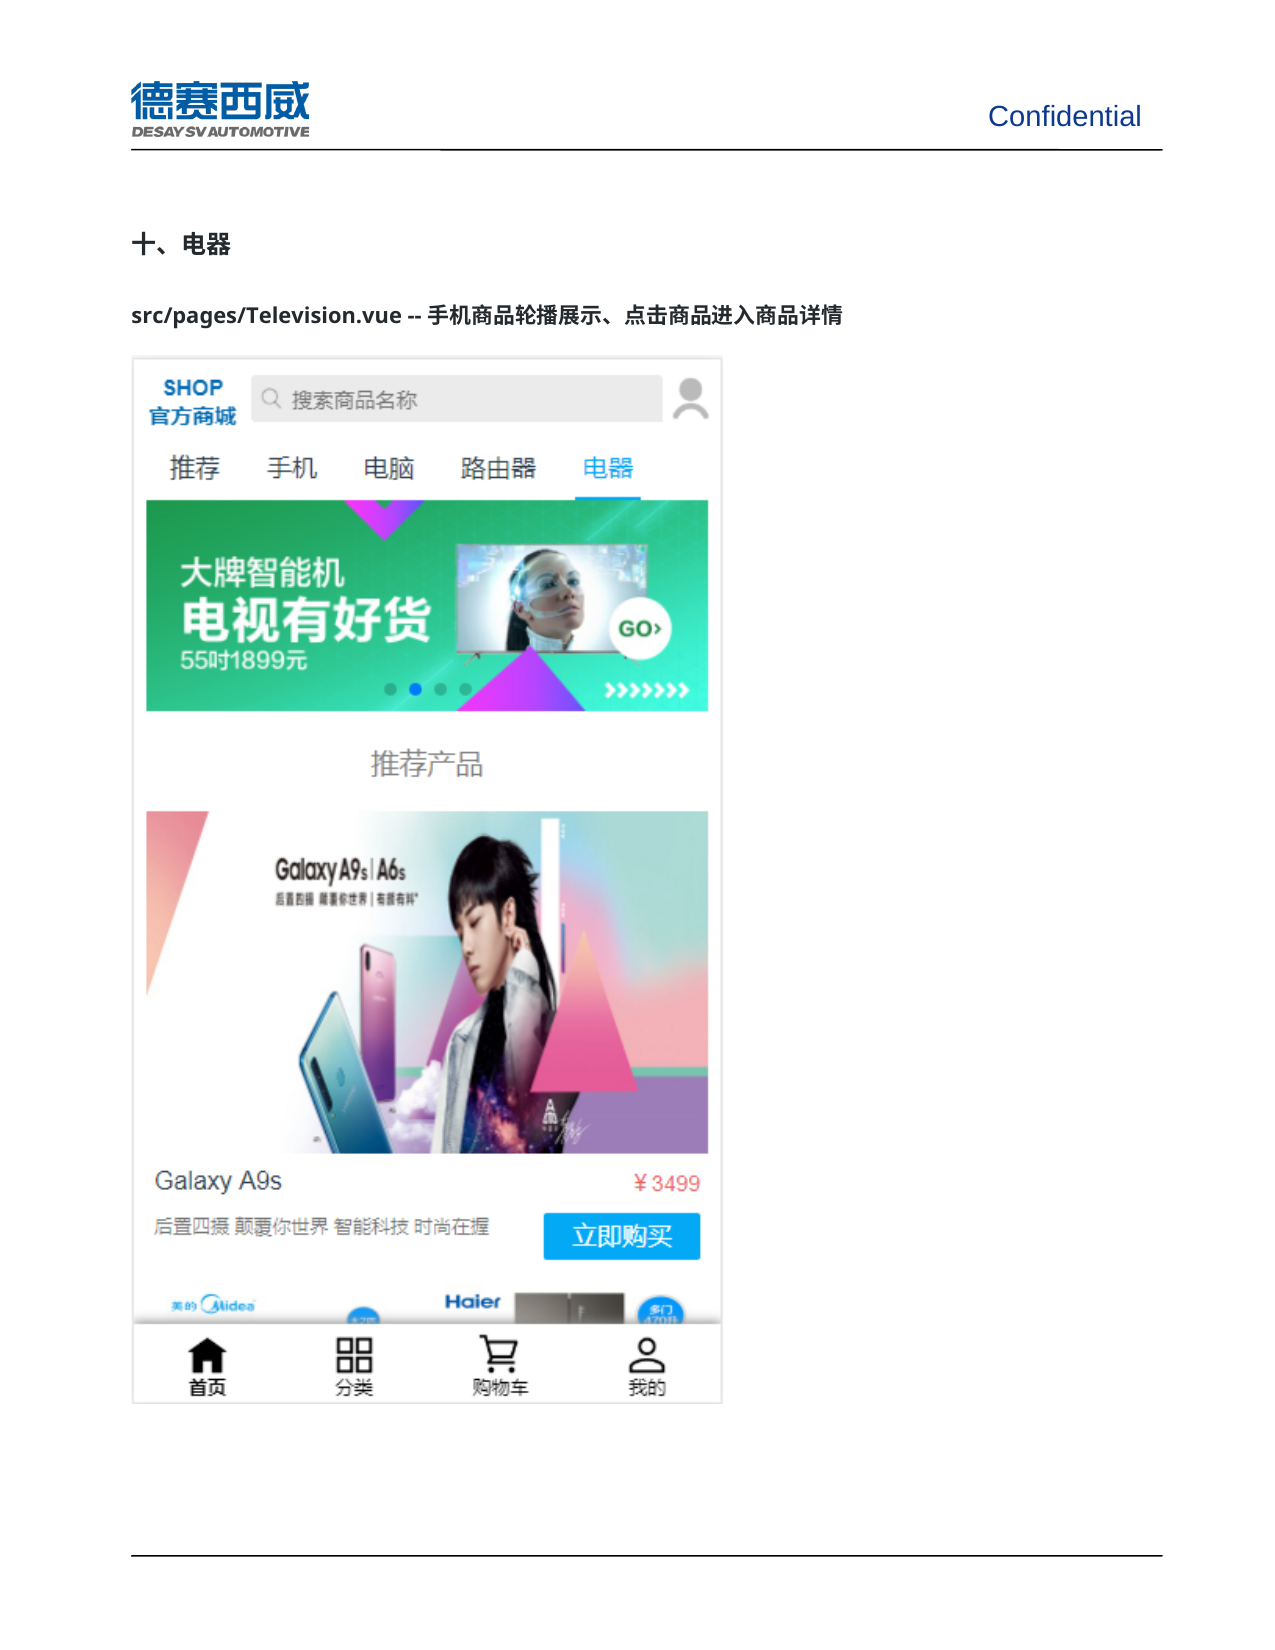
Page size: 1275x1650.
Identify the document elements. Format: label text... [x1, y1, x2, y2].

text src/pages/Television.vue -- 手机商品轮播展示、点击商品进入商品详情 [131, 298, 1162, 330]
picture [131, 355, 724, 1404]
text 十、电器 [131, 225, 1162, 261]
picture [131, 81, 310, 137]
